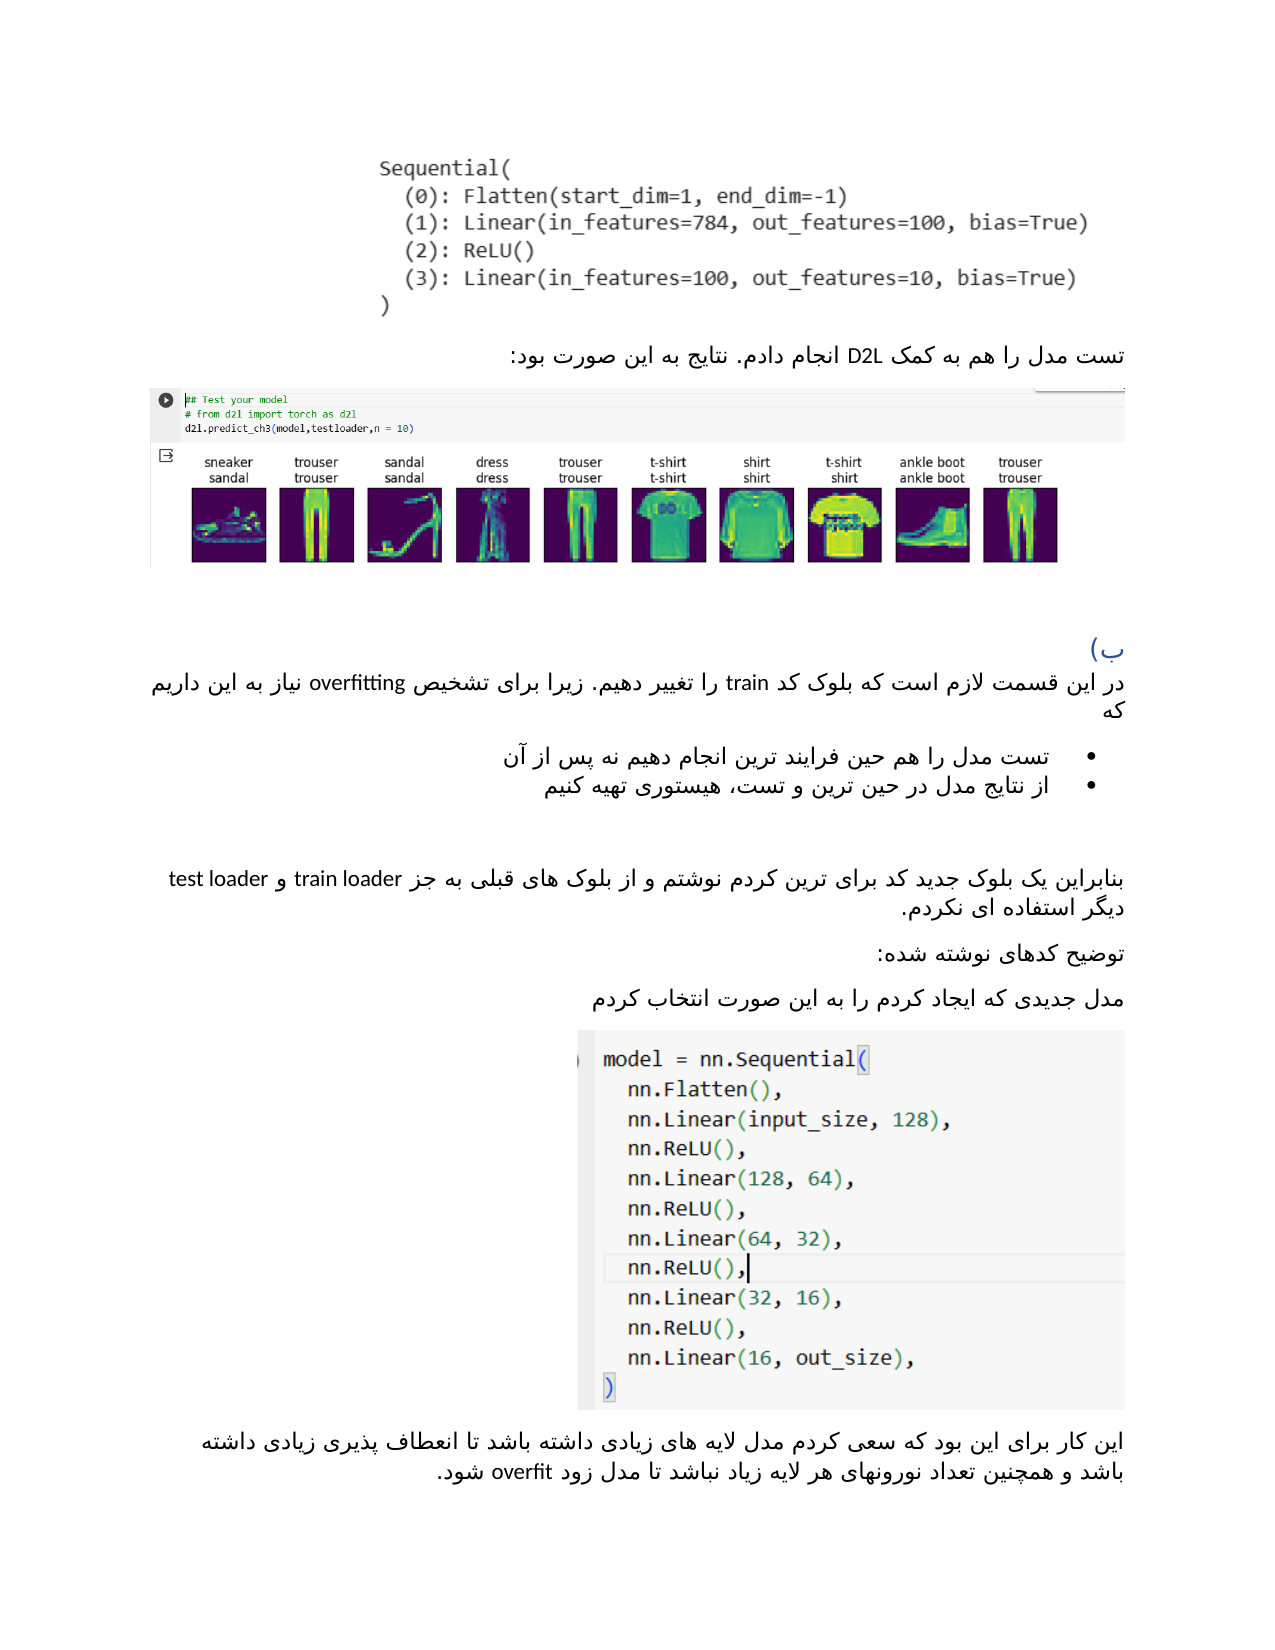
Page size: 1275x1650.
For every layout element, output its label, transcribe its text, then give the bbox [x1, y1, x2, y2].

picture [358, 150, 1125, 323]
picture [150, 388, 1125, 568]
picture [577, 1030, 1125, 1410]
text تست مدل را هم به کمک D2L انجام دادم. نتایج به این صورت بود: [150, 341, 1125, 369]
text توضیح کدهای نوشته شده: [150, 940, 1125, 966]
text مدل جدیدی که ایجاد کردم را به این صورت انتخاب کردم [150, 985, 1125, 1012]
list تست مدل را هم حین فرایند ترین انجام دهیم نه پس از آن [150, 743, 1087, 770]
text بنابراین یک بلوک جدید کد برای ترین کردم نوشتم و از بلوک های قبلی به جز train loader و test loader دیگر استفاده ای نکردم. [150, 864, 1125, 921]
list از نتایج مدل در حین ترین و تست، هیستوری تهیه کنیم [150, 772, 1087, 798]
text در این قسمت لازم است که بلوک کد train را تغییر دهیم. زیرا برای تشخیص overfitting نیاز به این داریم که [150, 668, 1125, 724]
text این کار برای این بود که سعی کردم مدل لایه های زیادی داشته باشد تا انعطاف پذیری زیادی داشته باشد و همچنین تعداد نورونهای هر لایه زیاد نباشد تا مدل زود overfit شود. [150, 1428, 1125, 1485]
subtitle ب) [150, 633, 1125, 665]
